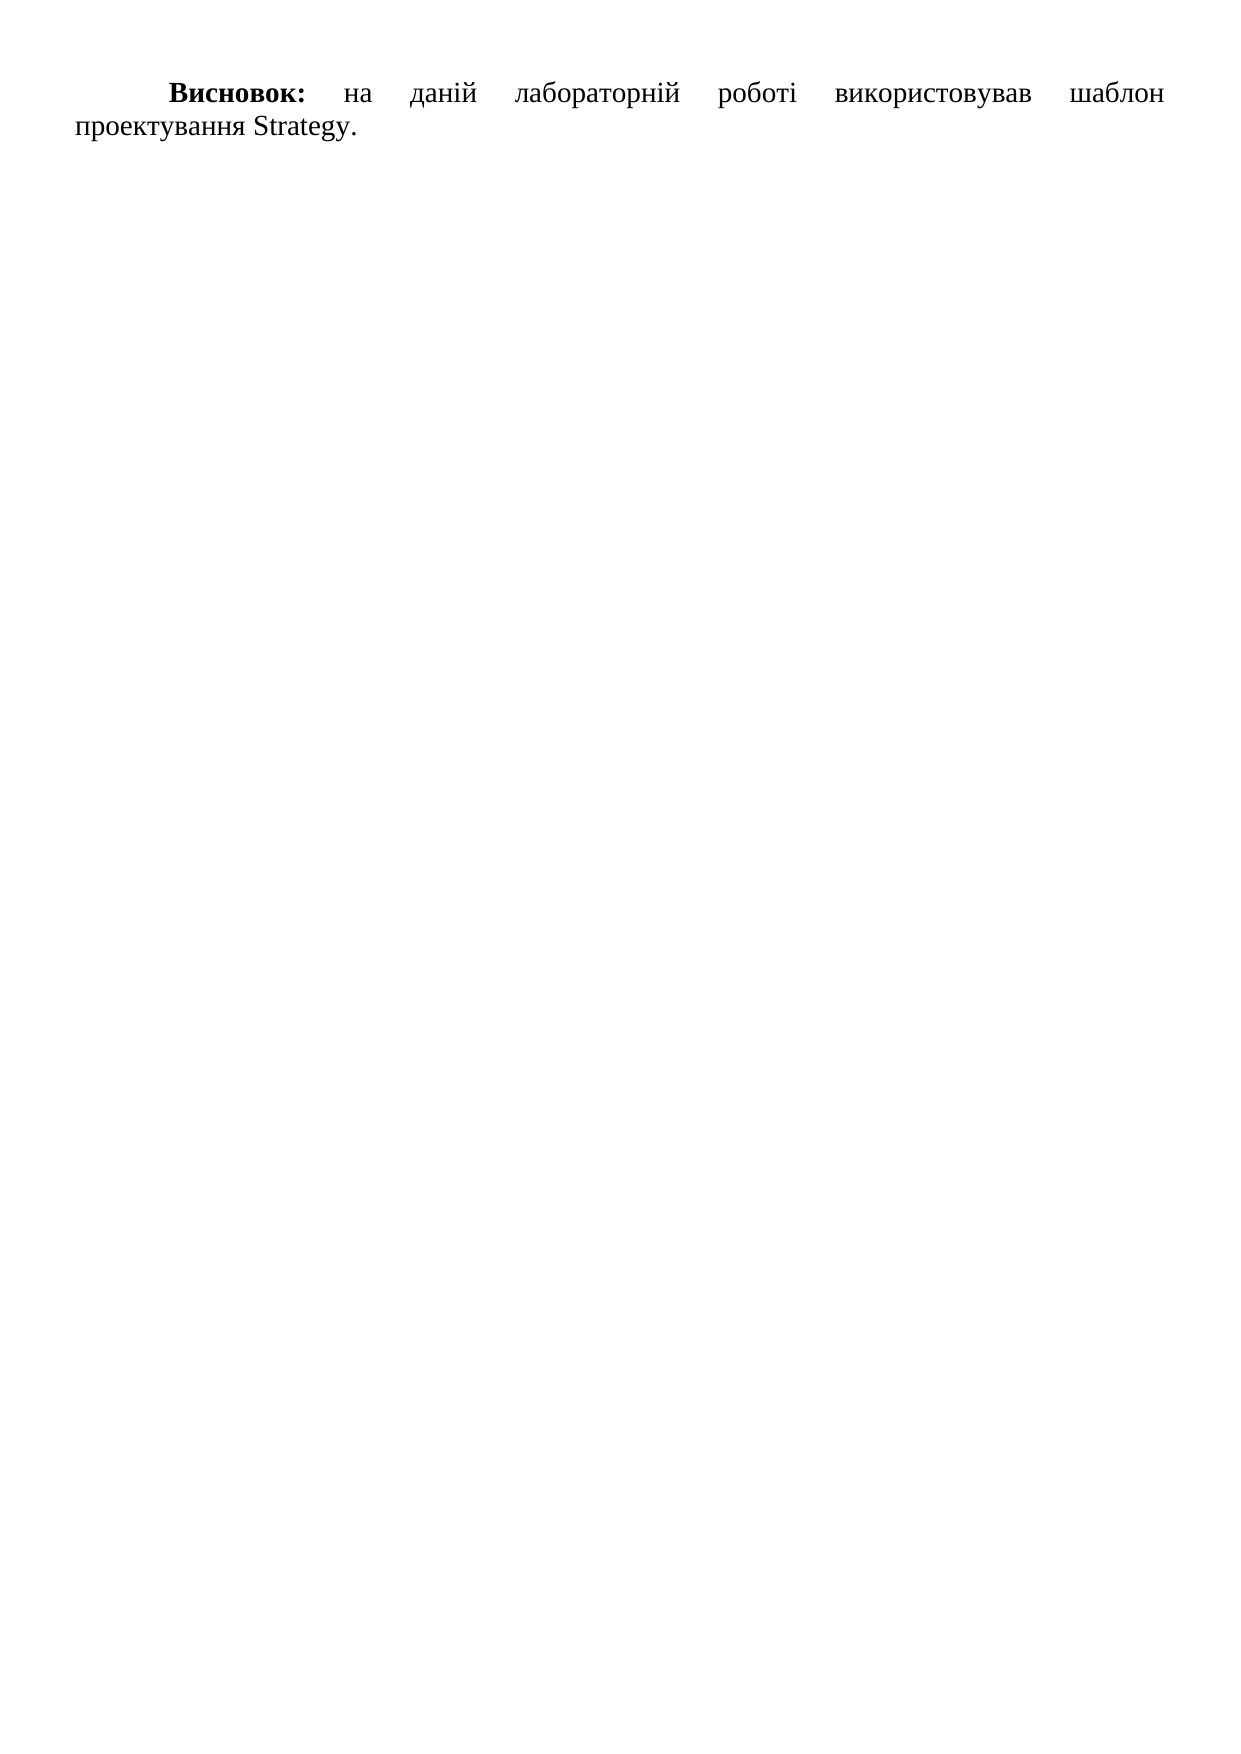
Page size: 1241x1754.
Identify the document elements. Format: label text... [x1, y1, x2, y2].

text Висновок: на даній лабораторній роботі використовував шаблон проектування Strategy. [75, 75, 1165, 142]
